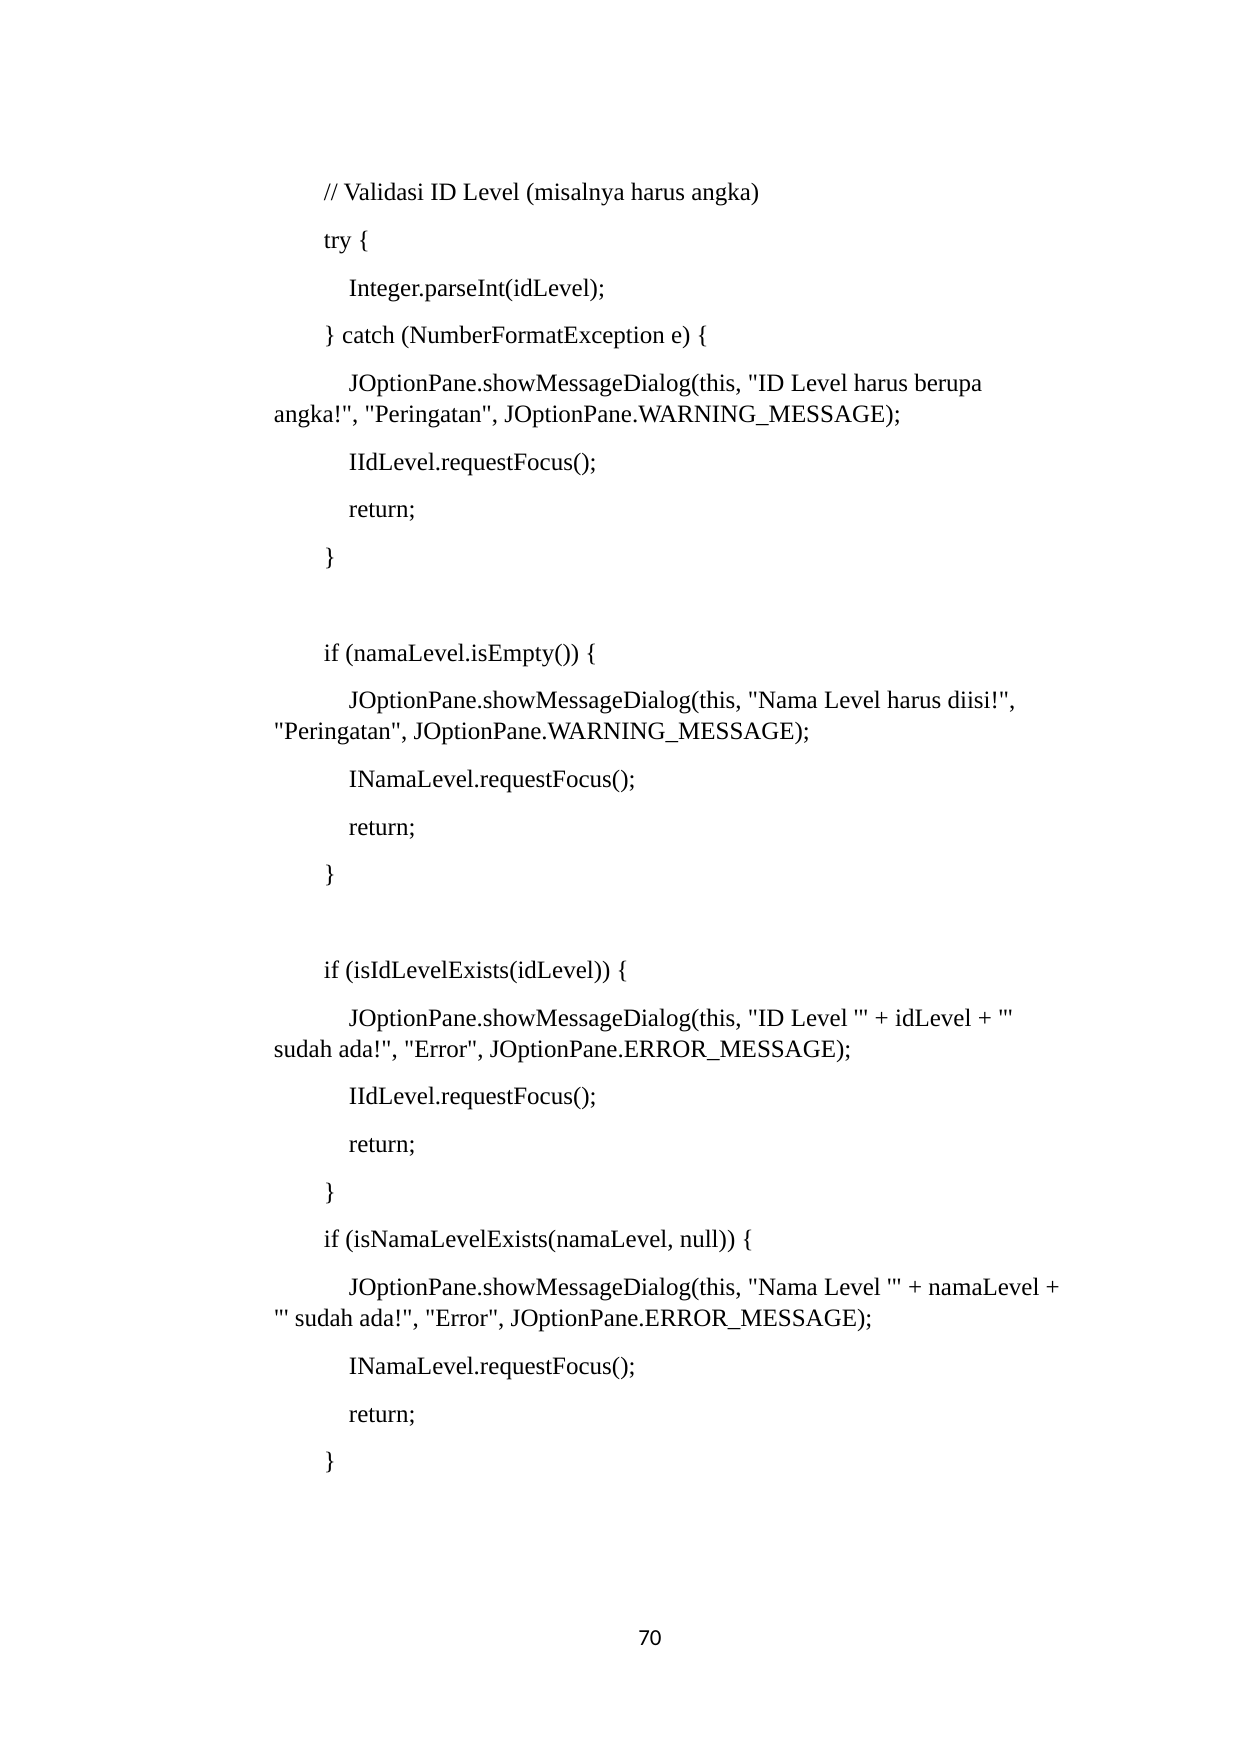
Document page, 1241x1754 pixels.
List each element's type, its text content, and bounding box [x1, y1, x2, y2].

text // Validasi ID Level (misalnya harus angka) [274, 177, 1063, 206]
text } [274, 1446, 1063, 1475]
text JOptionPane.showMessageDialog(this, "ID Level harus berupa angka!", "Peringatan", JOptionPane.WARNING_MESSAGE); [274, 368, 1063, 428]
text JOptionPane.showMessageDialog(this, "ID Level '" + idLevel + "' sudah ada!", "Error", JOptionPane.ERROR_MESSAGE); [274, 1003, 1063, 1062]
text if (namaLevel.isEmpty()) { [274, 638, 1063, 666]
text return; [274, 494, 1063, 523]
text if (isNamaLevelExists(namaLevel, null)) { [274, 1224, 1063, 1253]
text return; [274, 1399, 1063, 1427]
text INamaLevel.requestFocus(); [274, 764, 1063, 793]
text IIdLevel.requestFocus(); [274, 447, 1063, 476]
text } [274, 859, 1063, 888]
text try { [274, 225, 1063, 254]
text Integer.parseInt(idLevel); [274, 273, 1063, 301]
text JOptionPane.showMessageDialog(this, "Nama Level harus diisi!", "Peringatan", JOptionPane.WARNING_MESSAGE); [274, 685, 1063, 745]
text INamaLevel.requestFocus(); [274, 1351, 1063, 1380]
text if (isIdLevelExists(idLevel)) { [274, 955, 1063, 984]
text return; [274, 1129, 1063, 1158]
text JOptionPane.showMessageDialog(this, "Nama Level '" + namaLevel + "' sudah ada!", "Error", JOptionPane.ERROR_MESSAGE); [274, 1272, 1063, 1332]
text } [274, 542, 1063, 571]
text return; [274, 812, 1063, 841]
text } catch (NumberFormatException e) { [274, 320, 1063, 349]
text IIdLevel.requestFocus(); [274, 1081, 1063, 1110]
text } [274, 1177, 1063, 1206]
